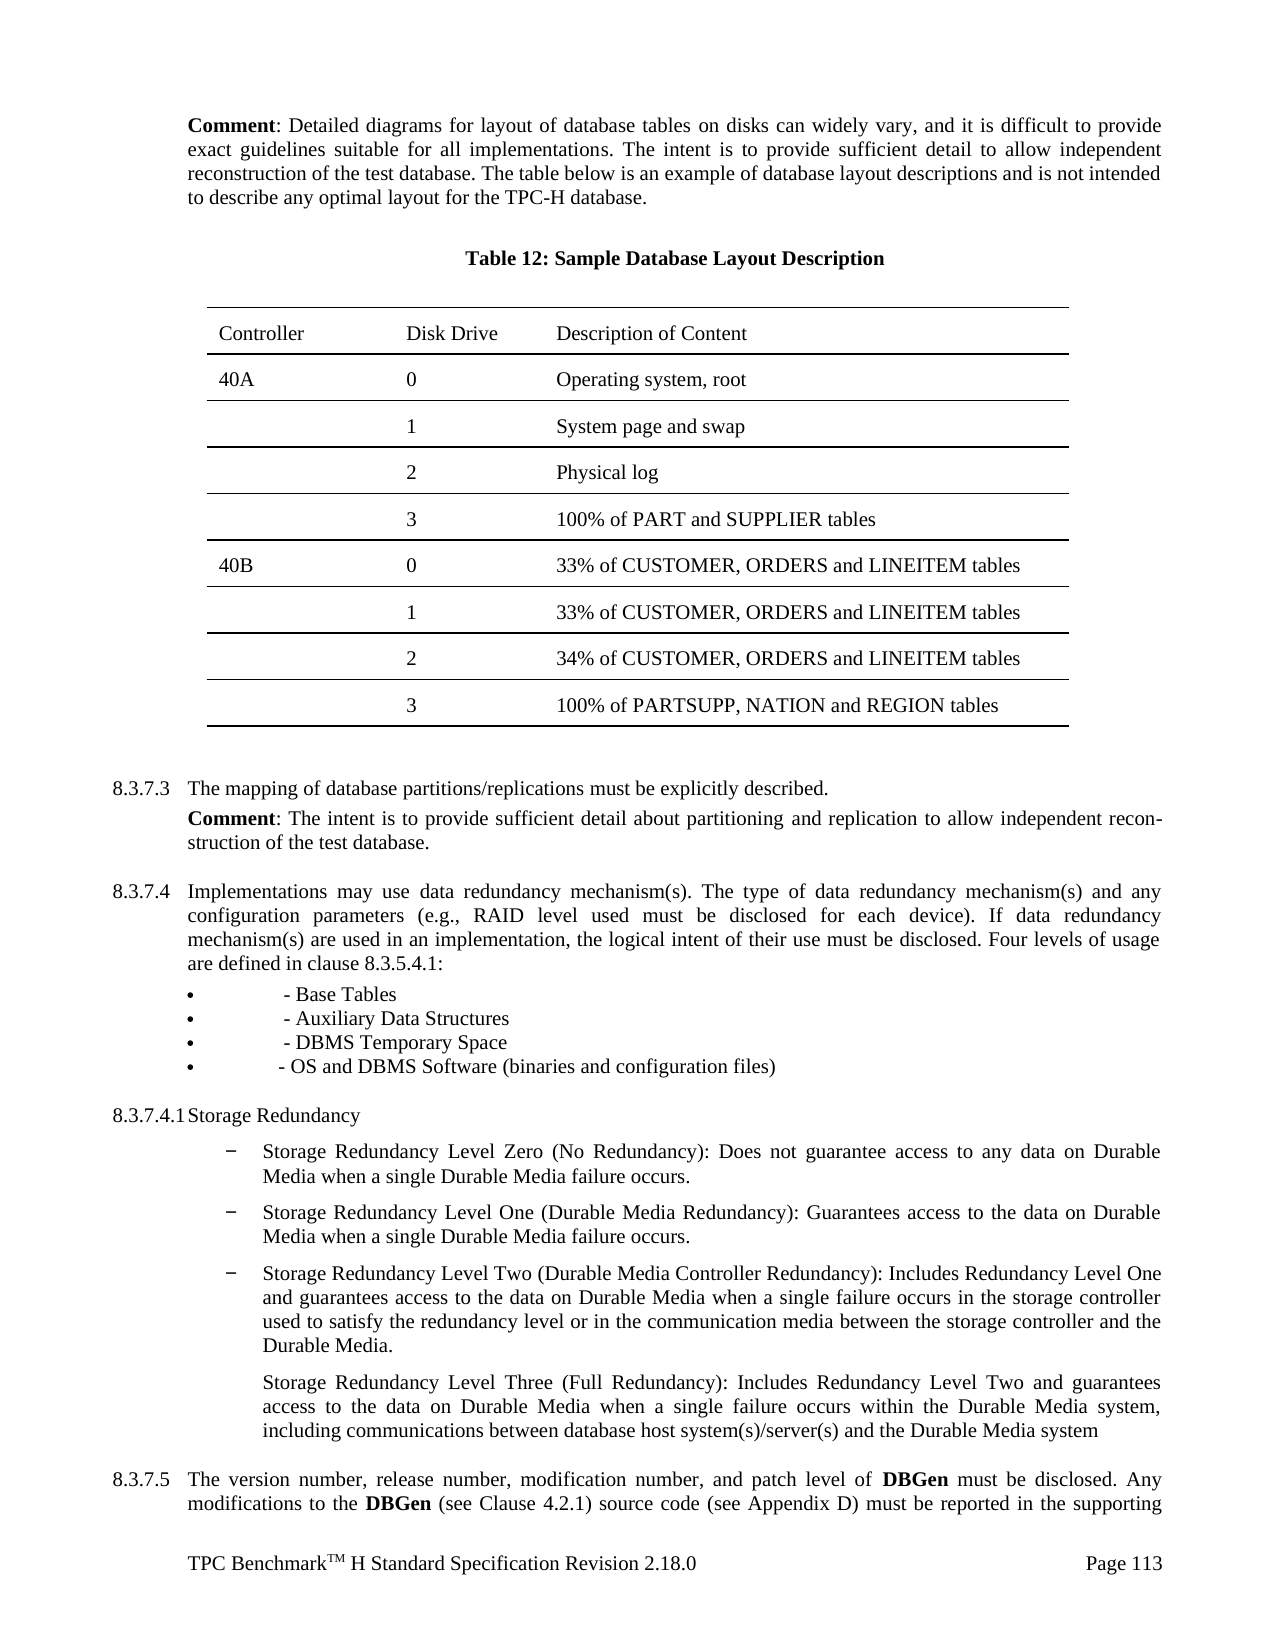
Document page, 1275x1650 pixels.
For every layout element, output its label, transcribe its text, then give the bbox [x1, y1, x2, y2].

list Storage Redundancy Level One (Durable Media Redundancy): Guarantees access to the data on Durable Media when a single Durable Media failure occurs. [225, 1200, 1162, 1248]
text - Auxiliary Data Structures [187, 1006, 1162, 1030]
text - DBMS Temporary Space [187, 1030, 1162, 1054]
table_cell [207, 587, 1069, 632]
text Table 12: Sample Database Layout Description [187, 245, 1162, 270]
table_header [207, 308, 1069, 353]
subtitle The mapping of database partitions/replications must be explicitly described. [112, 776, 1162, 800]
list Storage Redundancy Level Zero (No Redundancy): Does not guarantee access to any data on Durable Media when a single Durable Media failure occurs. [225, 1139, 1162, 1188]
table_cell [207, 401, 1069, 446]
subtitle Implementations may use data redundancy mechanism(s). The type of data redundancy mechanism(s) and any configuration parameters (e.g., RAID level used must be disclosed for each device). If data redundancy mechanism(s) are used in an implementation, the logical intent of their use must be disclosed. Four levels of usage are defined in clause 8.3.5.4.1:122 [112, 879, 1162, 975]
text Comment: The intent is to provide sufficient detail about partitioning and replication to allow independent reconstruction of the test database. [187, 806, 1162, 854]
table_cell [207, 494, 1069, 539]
subtitle Storage Redundancy [112, 1103, 1162, 1127]
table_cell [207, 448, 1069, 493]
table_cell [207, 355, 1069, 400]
list Storage Redundancy Level Two (Durable Media Controller Redundancy): Includes Redundancy Level One and guarantees access to the data on Durable Media when a single failure occurs in the storage controller used to satisfy the redundancy level or in the communication media between the storage controller and the Durable Media. [225, 1261, 1162, 1357]
text - Base Tables [187, 982, 1162, 1006]
text Comment: Detailed diagrams for layout of database tables on disks can widely vary, and it is difficult to provide exact guidelines suitable for all implementations. The intent is to provide sufficient detail to allow independent reconstruction of the test database. The table below is an example of database layout descriptions and is not intended to describe any optimal layout for the TPC-H database. [187, 112, 1162, 209]
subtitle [112, 1467, 1162, 1515]
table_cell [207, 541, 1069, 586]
text - OS and DBMS Software (binaries and configuration files) [187, 1054, 1162, 1078]
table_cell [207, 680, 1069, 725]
list Storage Redundancy Level Three (Full Redundancy): Includes Redundancy Level Two and guarantees access to the data on Durable Media when a single failure occurs within the Durable Media system, including communications between database host system(s)/server(s) and the Durable Media system [262, 1370, 1162, 1442]
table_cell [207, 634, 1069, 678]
